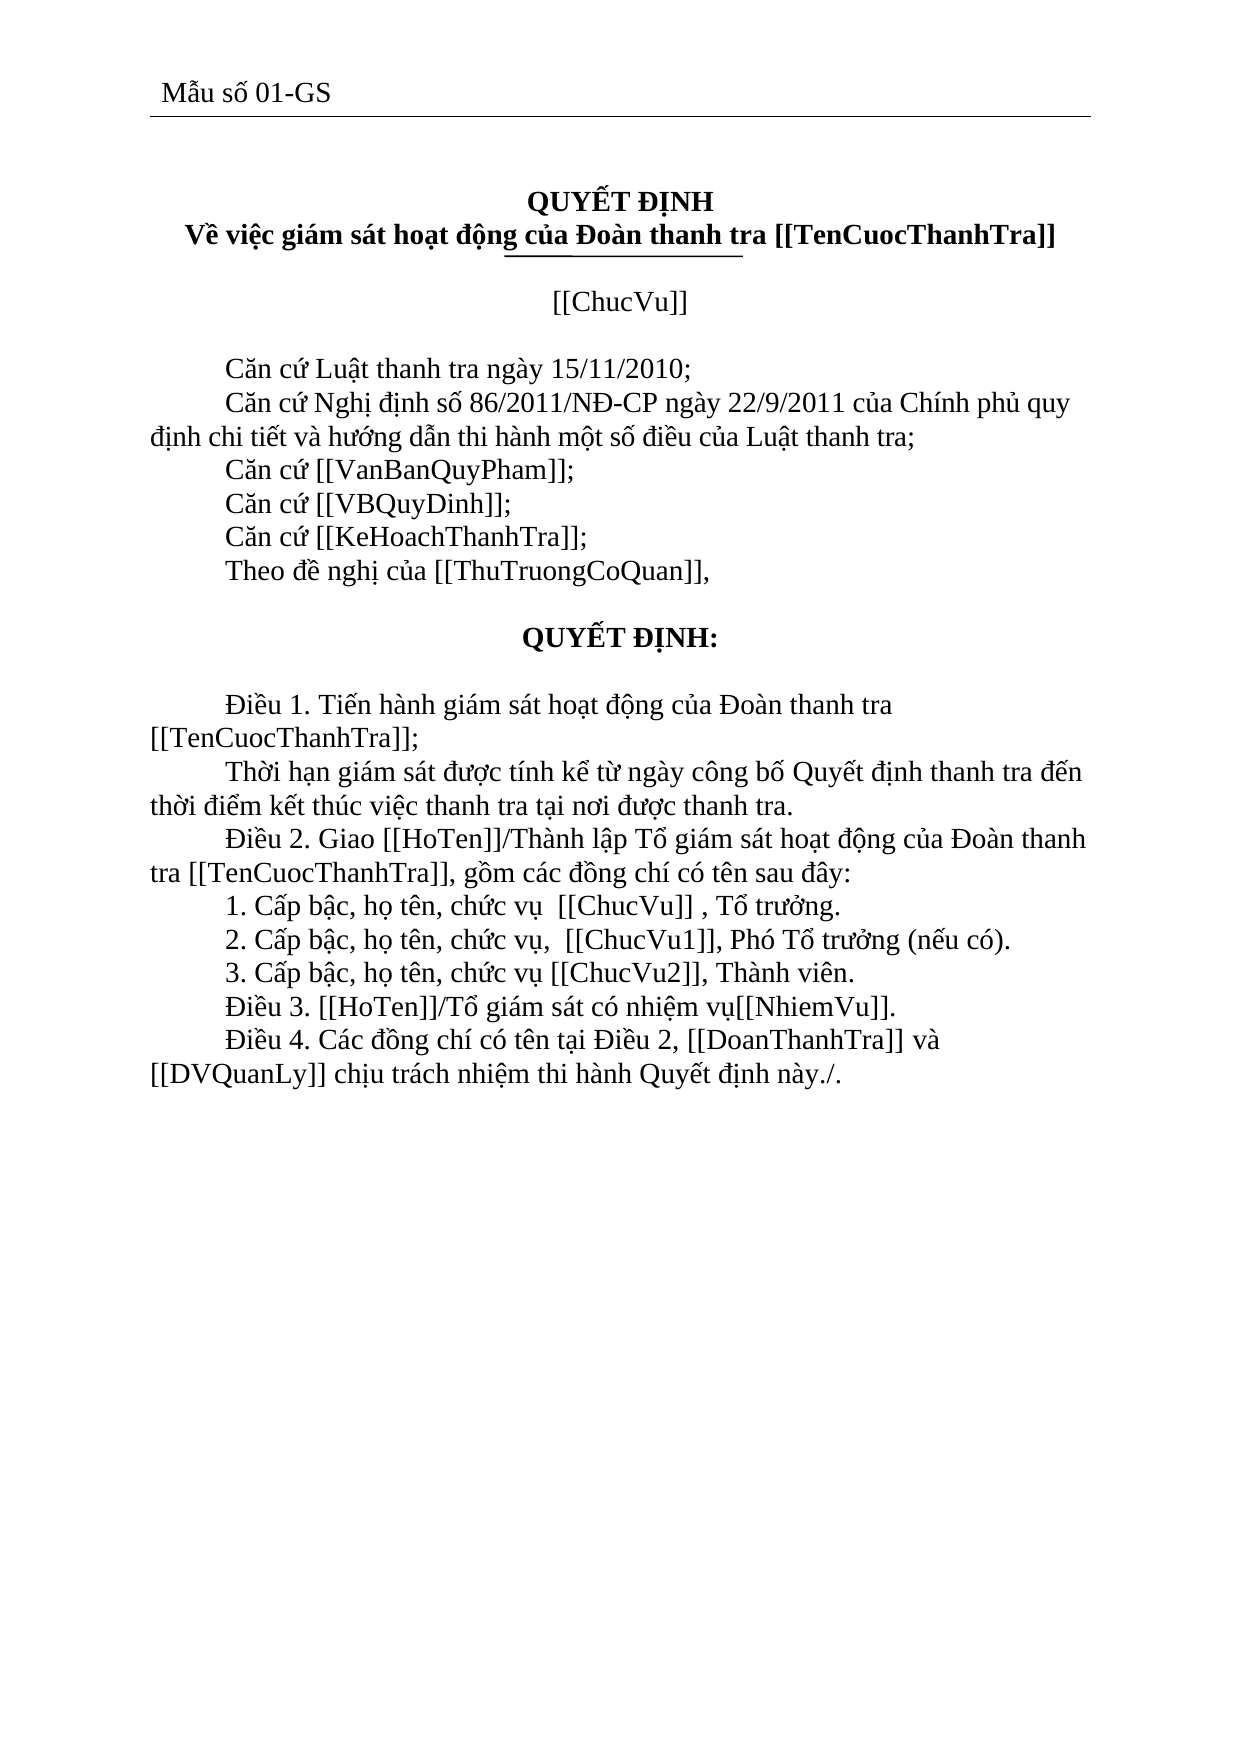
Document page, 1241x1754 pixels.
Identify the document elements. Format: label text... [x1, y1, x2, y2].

text QUYẾT ĐỊNH [150, 184, 1090, 217]
text [[ChucVu]] [150, 284, 1090, 318]
text Về việc giám sát hoạt động của Đoàn thanh tra [[TenCuocThanhTra]] [150, 217, 1090, 251]
text Thời hạn giám sát được tính kể từ ngày công bố Quyết định thanh tra đến thời điểm kết thúc việc thanh tra tại nơi được thanh tra. [150, 754, 1090, 821]
text Căn cứ [[VBQuyDinh]]; [150, 486, 1090, 519]
text Theo đề nghị của [[ThuTruongCoQuan]], [150, 553, 1090, 586]
text 3. Cấp bậc, họ tên, chức vụ [[ChucVu2]], Thành viên. [150, 955, 1090, 989]
text Căn cứ Luật thanh tra ngày 15/11/2010; [150, 352, 1090, 385]
text Căn cứ [[VanBanQuyPham]]; [150, 452, 1090, 486]
text 1. Cấp bậc, họ tên, chức vụ [[ChucVu]] , Tổ trưởng. [150, 888, 1090, 922]
text Điều 2. Giao [[HoTen]]/Thành lập Tổ giám sát hoạt động của Đoàn thanh tra [[TenCuocThanhTra]], gồm các đồng chí có tên sau đây: [150, 821, 1090, 888]
text QUYẾT ĐỊNH: [150, 620, 1090, 653]
text Điều 4. Các đồng chí có tên tại Điều 2, [[DoanThanhTra]] và [[DVQuanLy]] chịu trách nhiệm thi hành Quyết định này./. [150, 1022, 1090, 1089]
text Điều 1. Tiến hành giám sát hoạt động của Đoàn thanh tra [[TenCuocThanhTra]]; [150, 687, 1090, 754]
text Căn cứ [[KeHoachThanhTra]]; [150, 519, 1090, 553]
text Căn cứ Nghị định số 86/2011/NĐ-CP ngày 22/9/2011 của Chính phủ quy định chi tiết và hướng dẫn thi hành một số điều của Luật thanh tra; [150, 385, 1090, 452]
text 2. Cấp bậc, họ tên, chức vụ, [[ChucVu1]], Phó Tổ trưởng (nếu có). [150, 922, 1090, 955]
text Điều 3. [[HoTen]]/Tổ giám sát có nhiệm vụ[[NhiemVu]]. [150, 989, 1090, 1022]
